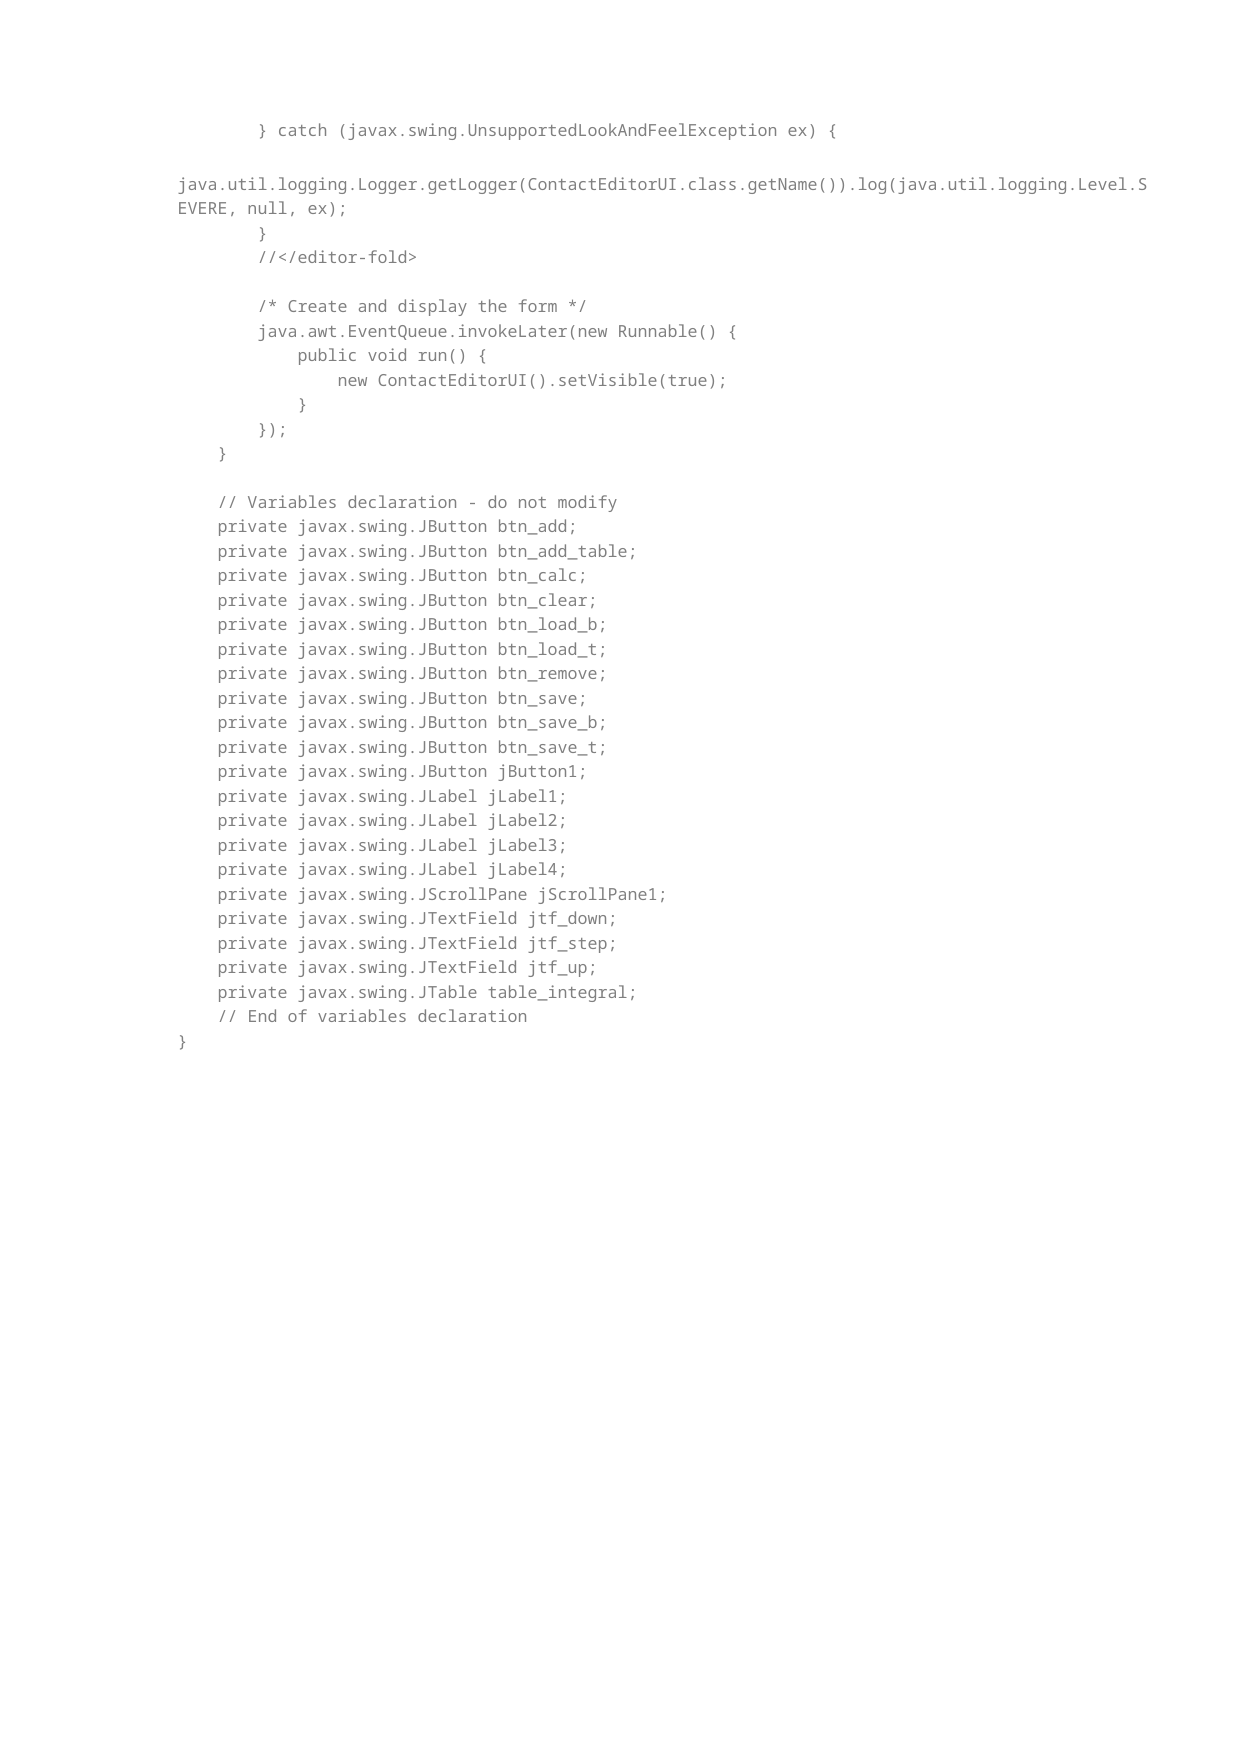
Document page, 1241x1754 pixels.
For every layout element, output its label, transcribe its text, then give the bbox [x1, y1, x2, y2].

text new ContactEditorUI().setVisible(true); [177, 368, 1152, 391]
text private javax.swing.JTextField jtf_down; [177, 907, 1152, 929]
text } catch (javax.swing.UnsupportedLookAndFeelException ex) { [177, 118, 1152, 141]
text } [177, 1029, 1152, 1052]
text private javax.swing.JLabel jLabel1; [177, 784, 1152, 807]
text // Variables declaration - do not modify [177, 491, 1152, 513]
text private javax.swing.JLabel jLabel2; [177, 809, 1152, 832]
text private javax.swing.JLabel jLabel3; [177, 833, 1152, 856]
text private javax.swing.JButton btn_save; [177, 686, 1152, 709]
text //</editor-fold> [177, 246, 1152, 268]
text } [177, 442, 1152, 464]
text /* Create and display the form */ [177, 295, 1152, 317]
text private javax.swing.JButton btn_clear; [177, 588, 1152, 611]
text private javax.swing.JButton btn_load_t; [177, 637, 1152, 660]
text private javax.swing.JButton jButton1; [177, 760, 1152, 783]
text java.util.logging.Logger.getLogger(ContactEditorUI.class.getName()).log(java.util.logging.Level.SEVERE, null, ex); [177, 143, 1152, 219]
text } [177, 221, 1152, 244]
text public void run() { [177, 344, 1152, 366]
text private javax.swing.JScrollPane jScrollPane1; [177, 882, 1152, 905]
text }); [177, 417, 1152, 440]
text private javax.swing.JButton btn_load_b; [177, 613, 1152, 636]
text private javax.swing.JLabel jLabel4; [177, 858, 1152, 881]
text private javax.swing.JTextField jtf_step; [177, 931, 1152, 954]
text private javax.swing.JButton btn_add_table; [177, 539, 1152, 562]
text private javax.swing.JButton btn_calc; [177, 564, 1152, 587]
text private javax.swing.JButton btn_remove; [177, 662, 1152, 685]
text private javax.swing.JTextField jtf_up; [177, 956, 1152, 978]
text // End of variables declaration [177, 1005, 1152, 1027]
text } [177, 393, 1152, 415]
text private javax.swing.JButton btn_add; [177, 515, 1152, 538]
text private javax.swing.JTable table_integral; [177, 980, 1152, 1003]
text private javax.swing.JButton btn_save_b; [177, 711, 1152, 734]
text java.awt.EventQueue.invokeLater(new Runnable() { [177, 319, 1152, 342]
text private javax.swing.JButton btn_save_t; [177, 735, 1152, 758]
